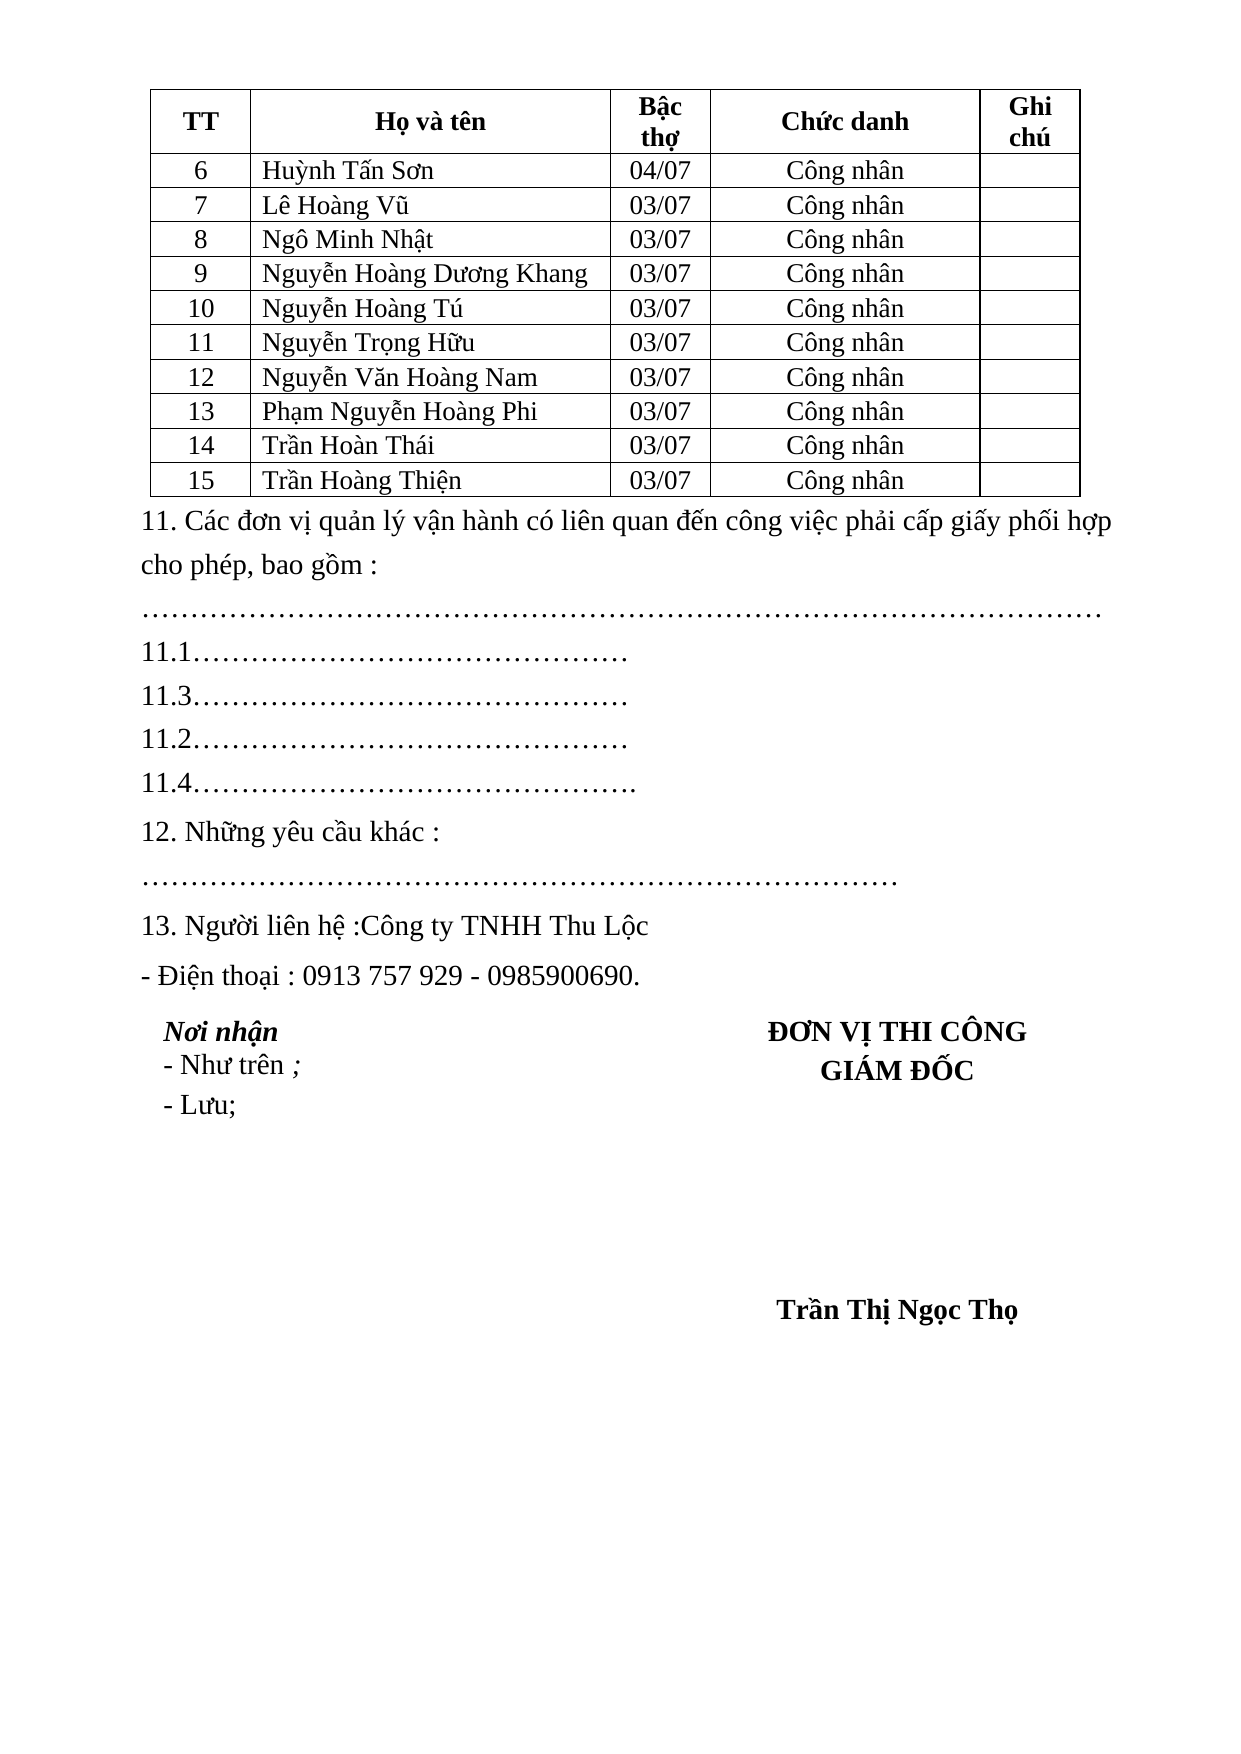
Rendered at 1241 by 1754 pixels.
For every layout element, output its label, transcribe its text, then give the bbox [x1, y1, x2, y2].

table_cell Nguyễn Hoàng Dương Khang [251, 257, 610, 290]
text - Điện thoại : 0913 757 929 - 0985900690. [141, 958, 1137, 991]
table_header Bậc thợ [611, 90, 710, 152]
table_cell Ngô Minh Nhật [251, 222, 610, 256]
table_cell Phạm Nguyễn Hoàng Phi [251, 394, 610, 427]
table_cell Công nhân [711, 257, 979, 290]
table_cell Lê Hoàng Vũ [251, 188, 610, 221]
text 12. Những yêu cầu khác :…………………………………………………………………… [141, 814, 1137, 892]
table_cell 03/07 [611, 222, 710, 256]
table_cell Công nhân [711, 188, 979, 221]
table_cell Công nhân [711, 429, 979, 462]
table_header Ghi chú [981, 90, 1079, 152]
table_cell 10 [151, 291, 250, 324]
table_cell [981, 429, 1079, 462]
table_cell 9 [151, 257, 250, 290]
table_cell [981, 291, 1079, 324]
text 13. Người liên hệ :Công ty TNHH Thu Lộc [141, 908, 1137, 941]
table_header ĐƠN VỊ THI CÔNG GIÁM ĐỐC Trần Thị Ngọc Thọ [658, 1008, 1136, 1326]
table_header Chức danh [711, 90, 979, 152]
table_cell Trần Hoàng Thiện [251, 463, 610, 496]
table_cell 03/07 [611, 291, 710, 324]
table_cell [981, 394, 1079, 427]
table_header Nơi nhận - Như trên ; - Lưu; [152, 1008, 658, 1326]
table_cell Công nhân [711, 463, 979, 496]
table_cell [981, 463, 1079, 496]
table_cell Công nhân [711, 394, 979, 427]
table_cell 03/07 [611, 257, 710, 290]
table_cell 14 [151, 429, 250, 462]
table_cell [981, 360, 1079, 393]
table_cell [981, 257, 1079, 290]
table_cell 13 [151, 394, 250, 427]
table_cell Nguyễn Hoàng Tú [251, 291, 610, 324]
table_cell 8 [151, 222, 250, 256]
table_cell [981, 222, 1079, 256]
table_cell Công nhân [711, 360, 979, 393]
table_cell 11 [151, 325, 250, 359]
table_cell 03/07 [611, 325, 710, 359]
table_cell 03/07 [611, 463, 710, 496]
table_cell 12 [151, 360, 250, 393]
text 11. Các đơn vị quản lý vận hành có liên quan đến công việc phải cấp giấy phối hợp cho phép, bao gồm :……………………………………………………………………………………… 11.1……………………………………… 11.3……………………………………… 11.2……………………………………… 11.4………………………………………. [141, 503, 1137, 798]
table_cell Nguyễn Trọng Hữu [251, 325, 610, 359]
table_cell Nguyễn Văn Hoàng Nam [251, 360, 610, 393]
table_cell 03/07 [611, 188, 710, 221]
table_cell [981, 325, 1079, 359]
table_cell Huỳnh Tấn Sơn [251, 154, 610, 187]
table_header TT [151, 90, 250, 152]
table_cell Công nhân [711, 325, 979, 359]
table_cell 7 [151, 188, 250, 221]
table_cell [981, 154, 1079, 187]
table_cell Trần Hoàn Thái [251, 429, 610, 462]
table_cell 04/07 [611, 154, 710, 187]
table_cell Công nhân [711, 291, 979, 324]
table_cell [981, 188, 1079, 221]
table_cell 15 [151, 463, 250, 496]
table_header Họ và tên [251, 90, 610, 152]
table_cell 03/07 [611, 394, 710, 427]
table_cell 03/07 [611, 429, 710, 462]
table_cell Công nhân [711, 222, 979, 256]
table_cell 03/07 [611, 360, 710, 393]
table_cell Công nhân [711, 154, 979, 187]
table_cell 6 [151, 154, 250, 187]
